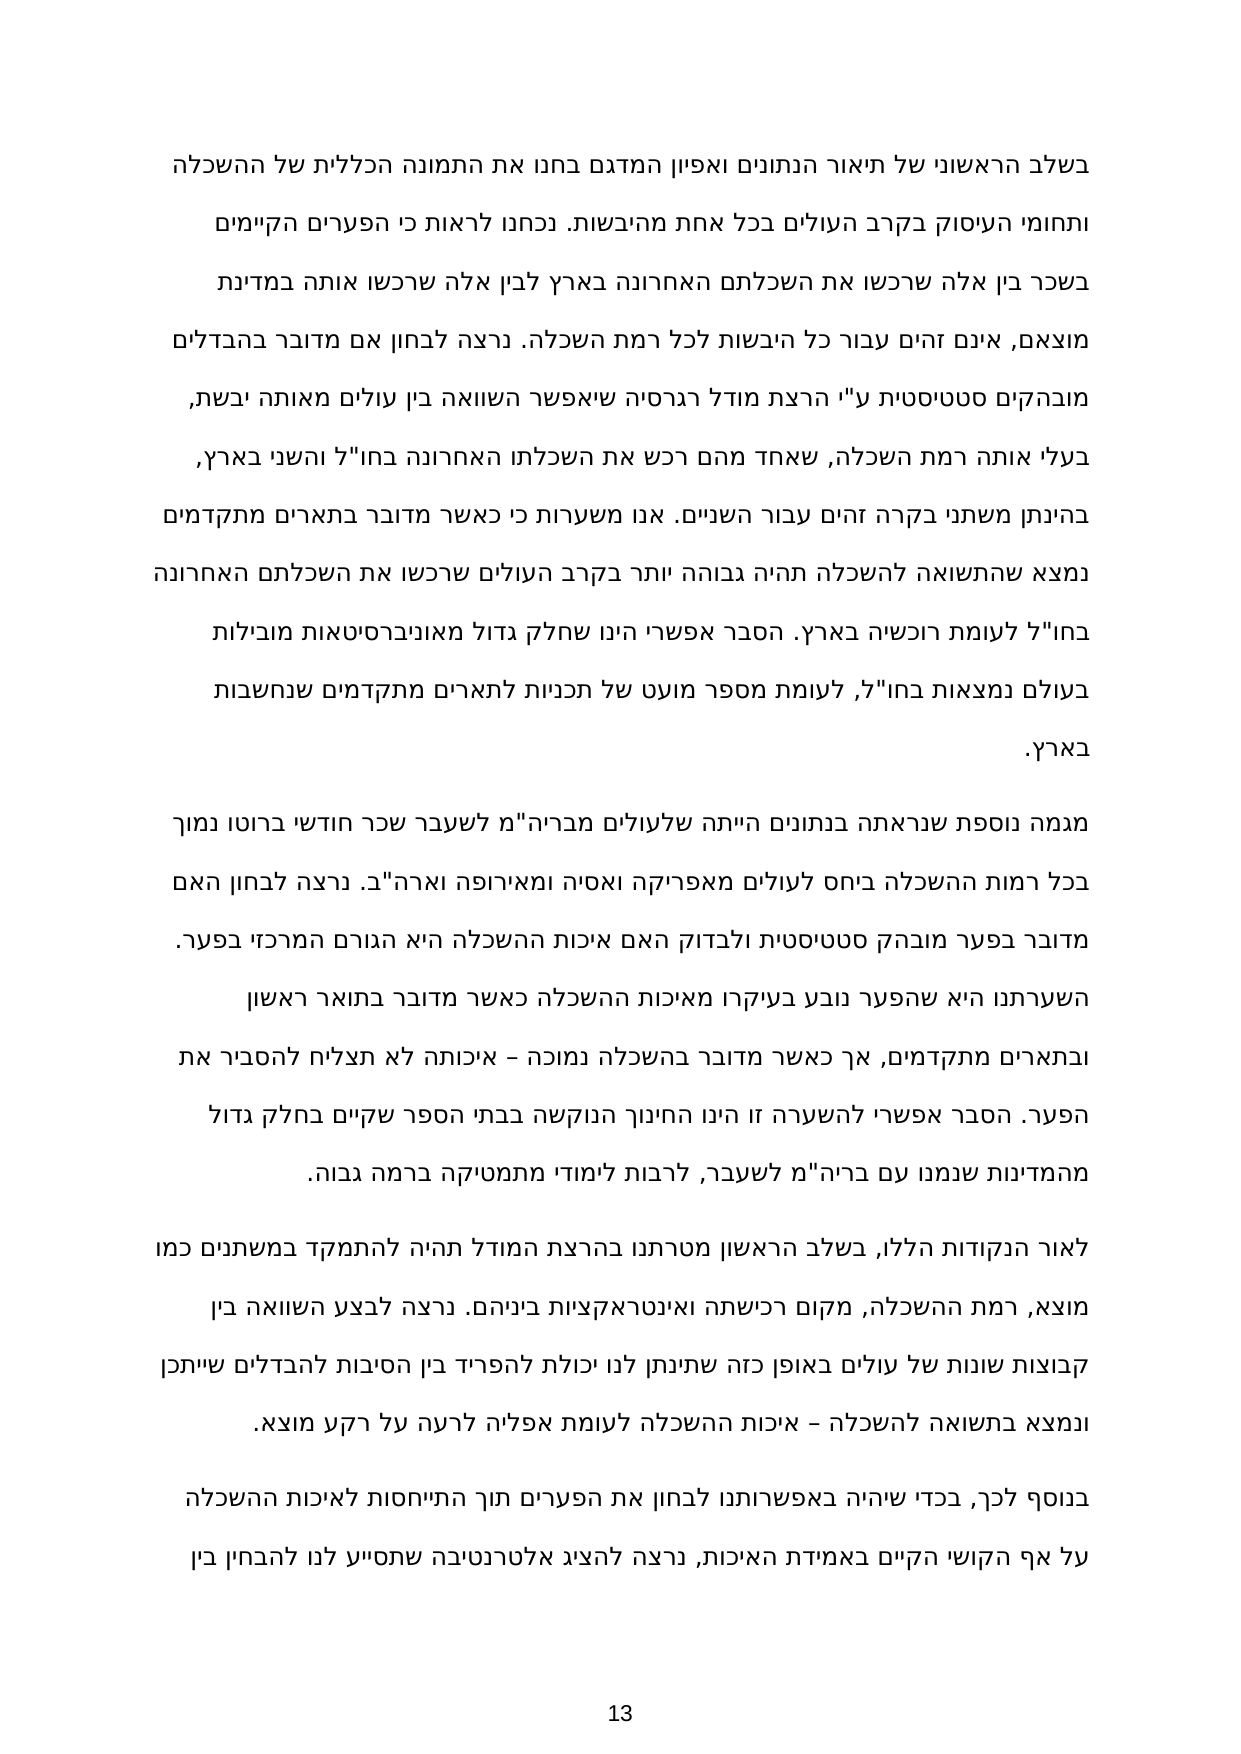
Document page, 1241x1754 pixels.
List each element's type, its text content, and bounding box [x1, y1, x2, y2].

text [150, 1483, 1090, 1571]
text מגמה נוספת שנראתה בנתונים הייתה שלעולים מבריה"מ לשעבר שכר חודשי ברוטו נמוך בכל רמות ההשכלה ביחס לעולים מאפריקה ואסיה ומאירופה וארה"ב. נרצה לבחון האם מדובר בפער מובהק סטטיסטית ולבדוק האם איכות ההשכלה היא הגורם המרכזי בפער. השערתנו היא שהפער נובע בעיקרו מאיכות ההשכלה כאשר מדובר בתואר ראשון ובתארים מתקדמים, אך כאשר מדובר בהשכלה נמוכה – איכותה לא תצליח להסביר את הפער. הסבר אפשרי להשערה זו הינו החינוך הנוקשה בבתי הספר שקיים בחלק גדול מהמדינות שנמנו עם בריה"מ לשעבר, לרבות לימודי מתמטיקה ברמה גבוה. [150, 808, 1090, 1187]
text לאור הנקודות הללו, בשלב הראשון מטרתנו בהרצת המודל תהיה להתמקד במשתנים כמו מוצא, רמת ההשכלה, מקום רכישתה ואינטראקציות ביניהם. נרצה לבצע השוואה בין קבוצות שונות של עולים באופן כזה שתינתן לנו יכולת להפריד בין הסיבות להבדלים שייתכן ונמצא בתשואה להשכלה – איכות ההשכלה לעומת אפליה לרעה על רקע מוצא. [150, 1233, 1090, 1437]
text בשלב הראשוני של תיאור הנתונים ואפיון המדגם בחנו את התמונה הכללית של ההשכלה ותחומי העיסוק בקרב העולים בכל אחת מהיבשות. נכחנו לראות כי הפערים הקיימים בשכר בין אלה שרכשו את השכלתם האחרונה בארץ לבין אלה שרכשו אותה במדינת מוצאם, אינם זהים עבור כל היבשות לכל רמת השכלה. נרצה לבחון אם מדובר בהבדלים מובהקים סטטיסטית ע"י הרצת מודל רגרסיה שיאפשר השוואה בין עולים מאותה יבשת, בעלי אותה רמת השכלה, שאחד מהם רכש את השכלתו האחרונה בחו"ל והשני בארץ, בהינתן משתני בקרה זהים עבור השניים. אנו משערות כי כאשר מדובר בתארים מתקדמים נמצא שהתשואה להשכלה תהיה גבוהה יותר בקרב העולים שרכשו את השכלתם האחרונה בחו"ל לעומת רוכשיה בארץ. הסבר אפשרי הינו שחלק גדול מאוניברסיטאות מובילות בעולם נמצאות בחו"ל, לעומת מספר מועט של תכניות לתארים מתקדמים שנחשבות בארץ. [150, 150, 1090, 762]
